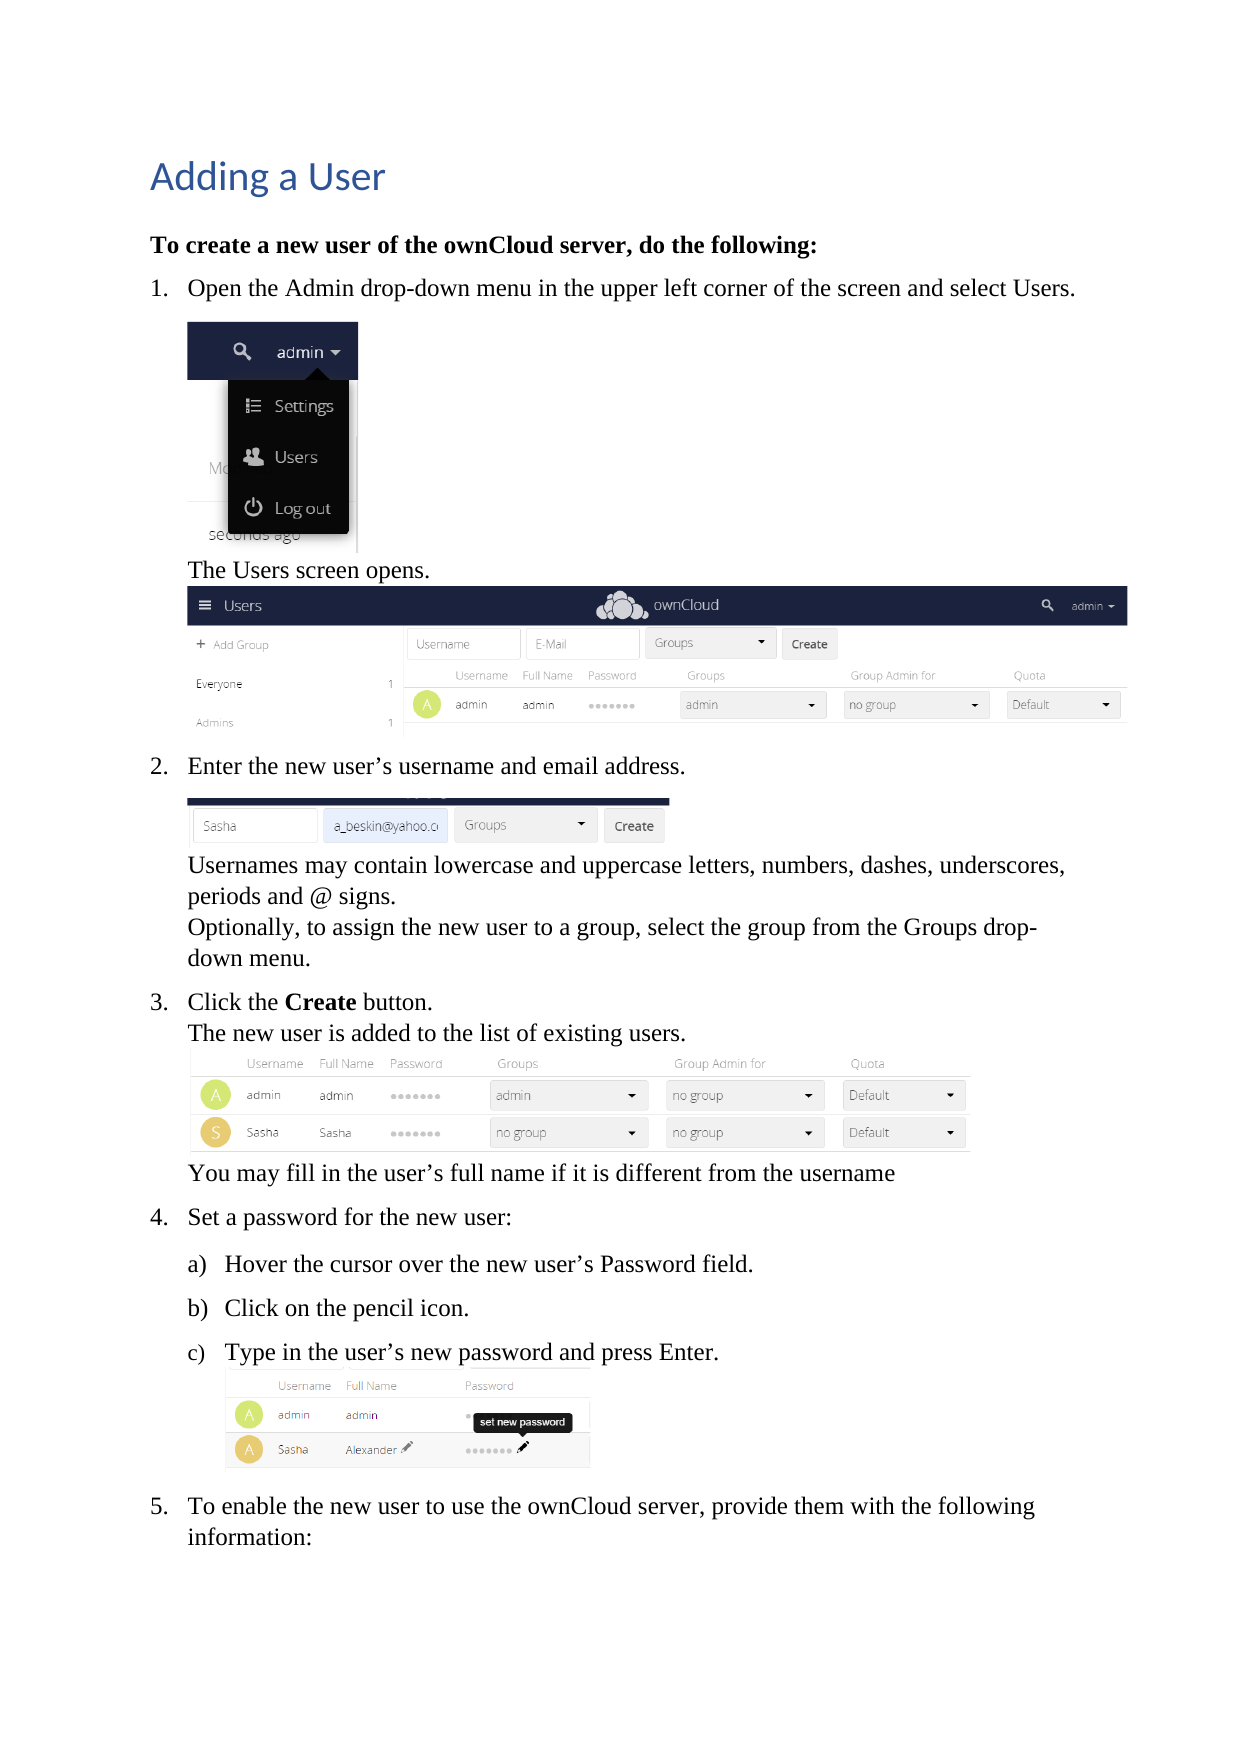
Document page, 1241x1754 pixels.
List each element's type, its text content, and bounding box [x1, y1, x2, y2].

list The Users screen opens. [187, 555, 1090, 584]
list Usernames may contain lowercase and uppercase letters, numbers, dashes, underscores, periods and @ signs. [187, 850, 1090, 910]
picture [187, 586, 1128, 737]
picture [187, 798, 670, 848]
picture [224, 1367, 591, 1472]
list Open the Admin drop-down menu in the upper left corner of the screen and select Users. [150, 273, 1090, 302]
picture [187, 321, 359, 553]
text To create a new user of the ownCloud server, do the following: [150, 230, 1090, 259]
list Click the Create button. [150, 987, 1090, 1016]
picture [187, 1048, 971, 1156]
subtitle Adding a User [150, 150, 1090, 201]
list Enter the new user’s username and email address. [150, 751, 1090, 780]
list Set a password for the new user: [150, 1202, 1090, 1231]
list To enable the new user to use the ownCloud server, provide them with the following information: [150, 1491, 1090, 1551]
list Hover the cursor over the new user’s Password field. [187, 1249, 1090, 1278]
list Optionally, to assign the new user to a group, select the group from the Groups drop-down menu. [187, 912, 1090, 972]
list Click on the pencil icon. [187, 1293, 1090, 1322]
